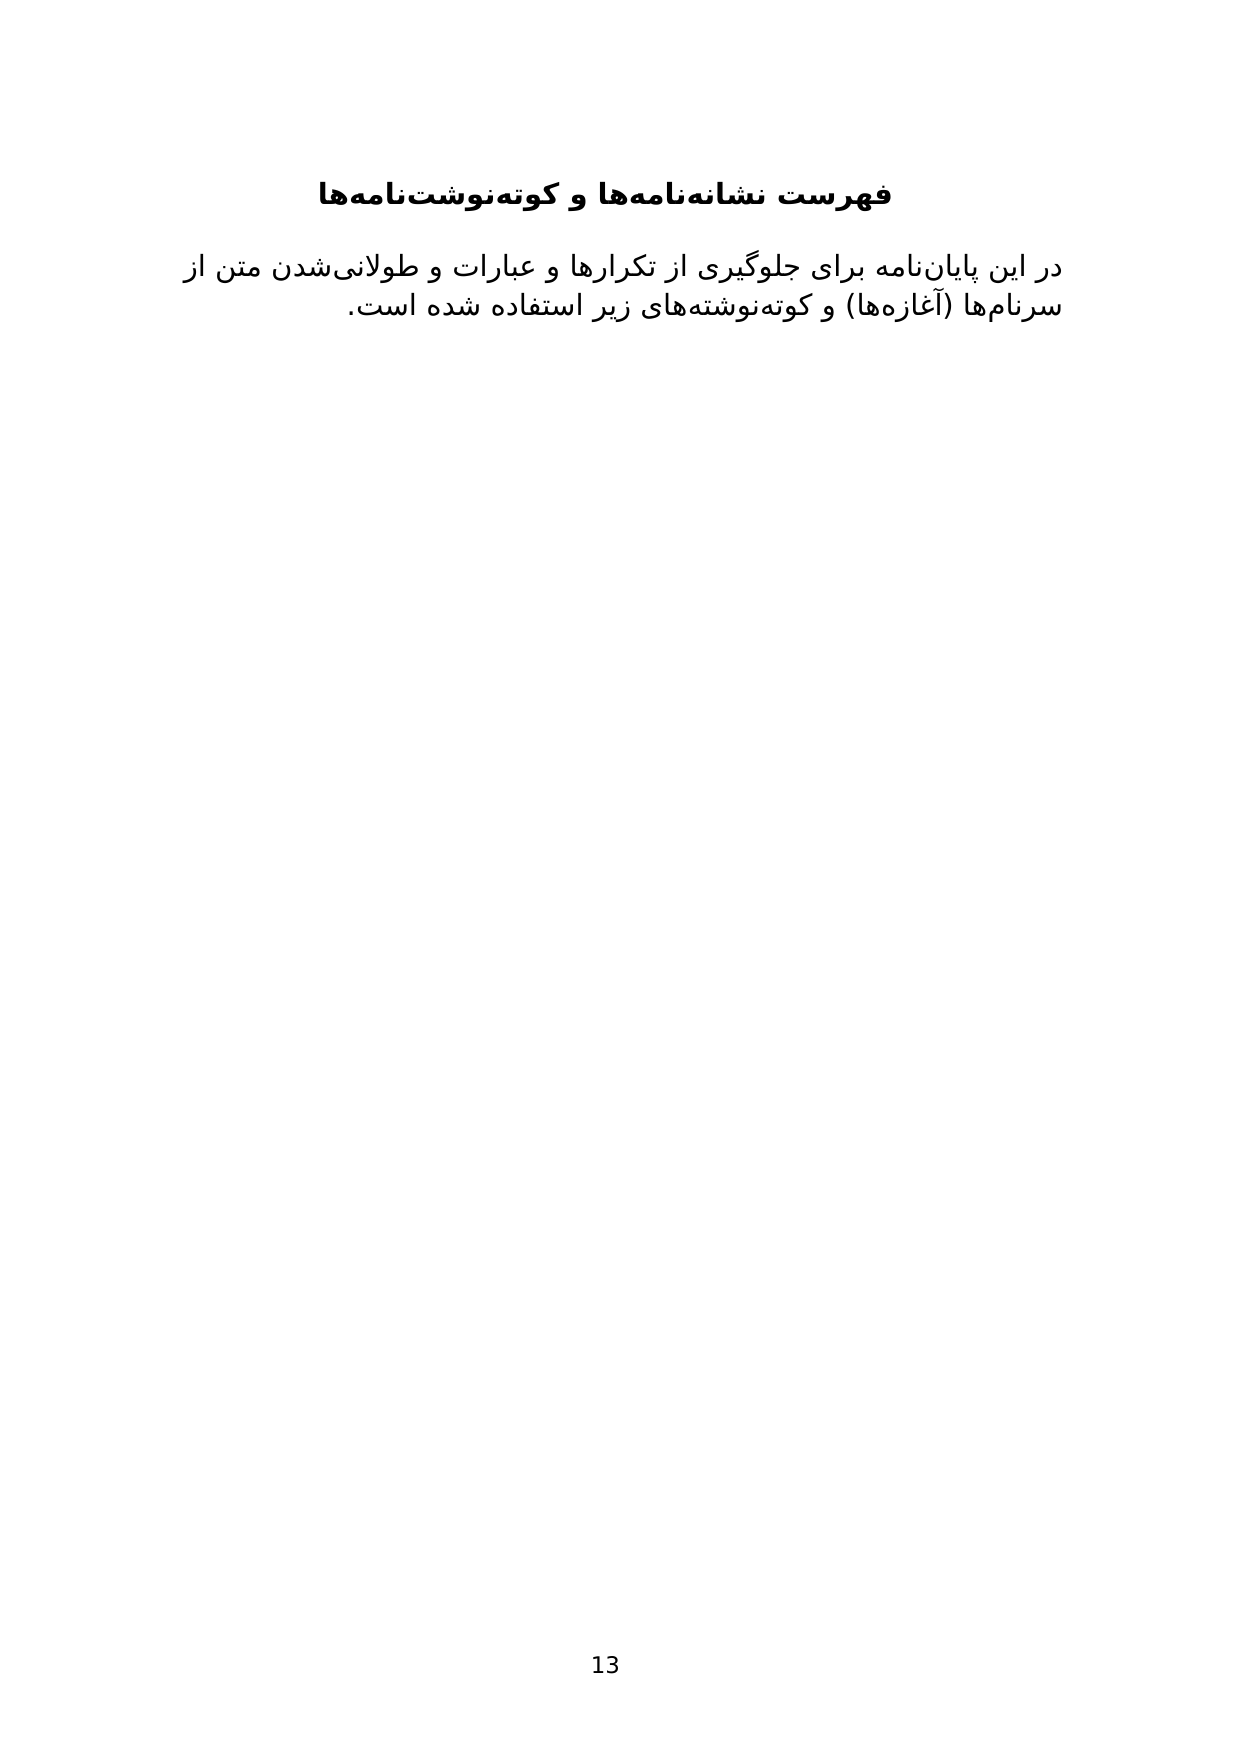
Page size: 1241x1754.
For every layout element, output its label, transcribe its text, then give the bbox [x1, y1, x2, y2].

text فهرست نشانه‌نامه‌ها و کوته‌نوشت‌نامه‌ها [148, 177, 1063, 211]
text در این پایان‌نامه برای جلوگیری از تکرار‌ها و عبارات و طولانی‌شدن متن از سرنام‌ها (آغازه‌ها) و کوته‌نوشته‌های زیر استفاده شده است. [148, 249, 1063, 322]
